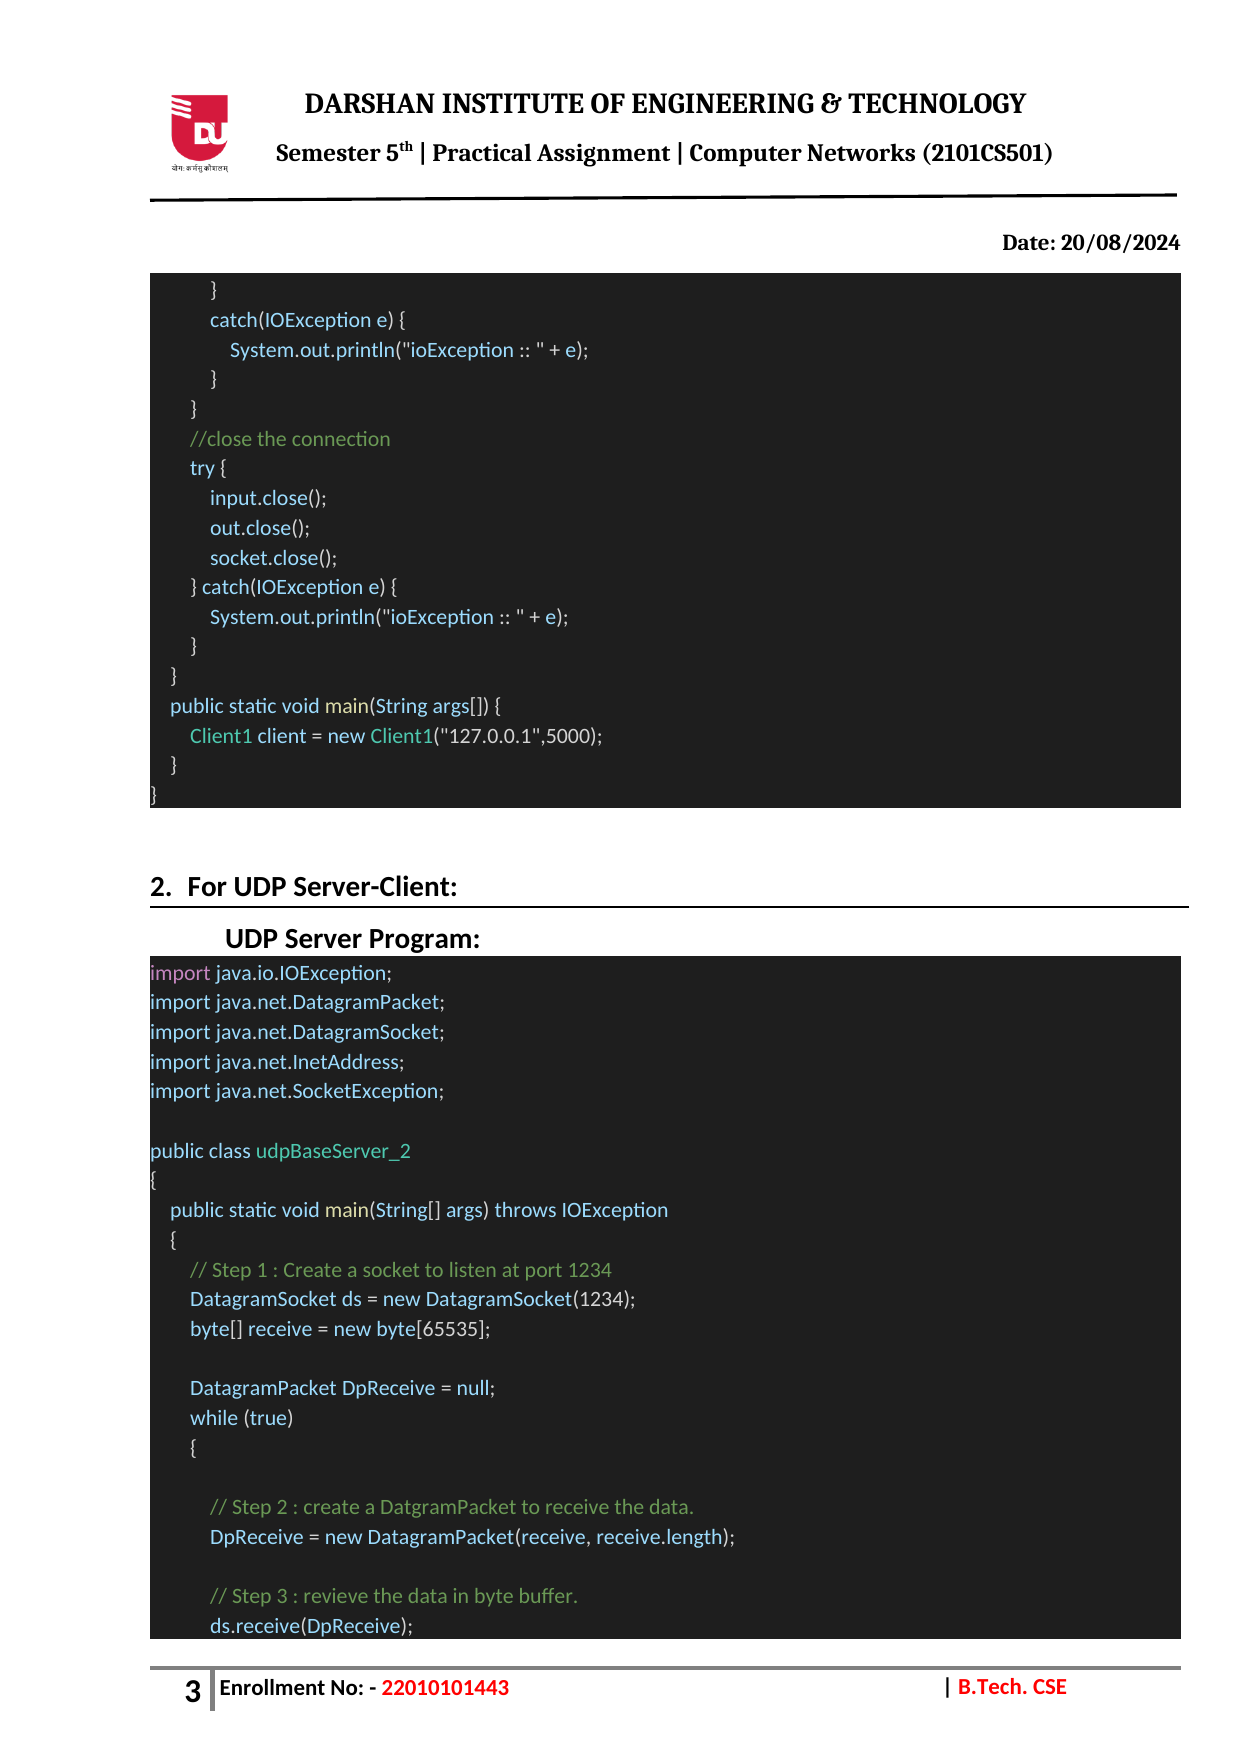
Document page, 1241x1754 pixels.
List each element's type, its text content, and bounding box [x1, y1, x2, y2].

text import java.net.DatagramSocket; [150, 1015, 1181, 1045]
text import java.io.IOException; [150, 956, 1181, 986]
text //close the connection [150, 422, 1181, 452]
text byte[] receive = new byte[65535]; [150, 1312, 1181, 1342]
text } [150, 362, 1181, 392]
text { [150, 1223, 1181, 1253]
text } [150, 273, 1181, 303]
text System.out.println("ioException :: " + e); [150, 333, 1181, 362]
text { [150, 1431, 1181, 1461]
text // Step 1 : Create a socket to listen at port 1234 [150, 1253, 1181, 1282]
text catch(IOException e) { [150, 303, 1181, 333]
text import java.net.DatagramPacket; [150, 986, 1181, 1015]
text import java.net.InetAddress; [150, 1045, 1181, 1074]
text { [150, 1164, 1181, 1193]
text public class udpBaseServer_2 [150, 1134, 1181, 1164]
text } catch(IOException e) { [150, 570, 1181, 600]
text DpReceive = new DatagramPacket(receive, receive.length); [150, 1520, 1181, 1549]
text DatagramPacket DpReceive = null; [150, 1371, 1181, 1401]
text } [150, 659, 1181, 689]
text socket.close(); [150, 541, 1181, 570]
text System.out.println("ioException :: " + e); [150, 600, 1181, 630]
text Client1 client = new Client1("127.0.0.1",5000); [150, 719, 1181, 748]
text import java.net.SocketException; [150, 1074, 1181, 1104]
text public static void main(String[] args) throws IOException [150, 1193, 1181, 1223]
text out.close(); [150, 511, 1181, 541]
text ds.receive(DpReceive); [150, 1609, 1181, 1639]
text // Step 2 : create a DatgramPacket to receive the data. [150, 1490, 1181, 1520]
text input.close(); [150, 481, 1181, 511]
text } [150, 748, 1181, 778]
list For UDP Server-Client: [150, 868, 1189, 906]
text } [150, 630, 1181, 659]
text UDP Server Program: [150, 920, 1189, 956]
text DatagramSocket ds = new DatagramSocket(1234); [150, 1282, 1181, 1312]
text public static void main(String args[]) { [150, 689, 1181, 719]
text // Step 3 : revieve the data in byte buffer. [150, 1579, 1181, 1609]
picture [150, 70, 242, 197]
text } [150, 392, 1181, 422]
text } [150, 778, 1181, 808]
text while (true) [150, 1401, 1181, 1431]
text try { [150, 452, 1181, 481]
